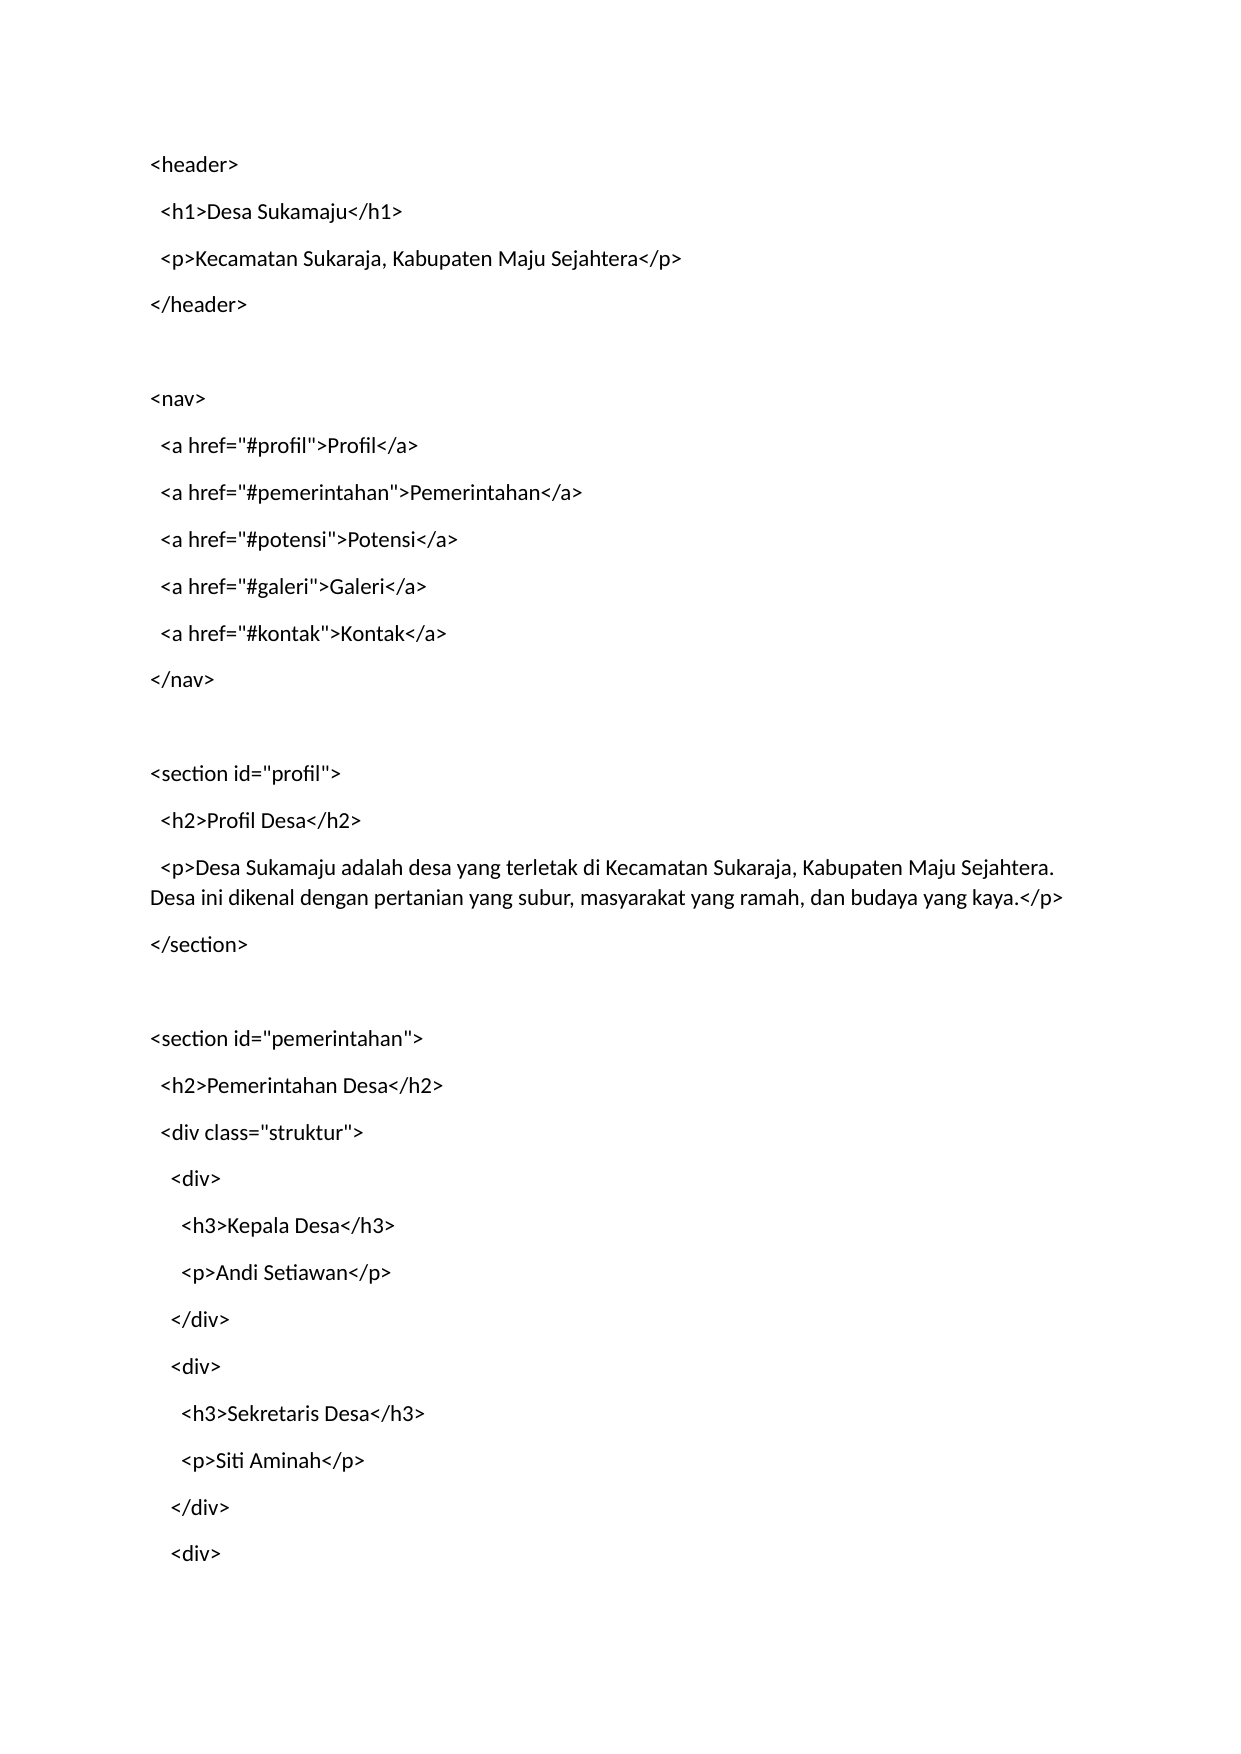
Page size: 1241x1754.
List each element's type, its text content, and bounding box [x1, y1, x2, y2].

text <nav> [150, 384, 1090, 412]
text <h3>Sekretaris Desa</h3> [150, 1399, 1090, 1427]
text </header> [150, 291, 1090, 319]
text <div class="struktur"> [150, 1118, 1090, 1146]
text <p>Desa Sukamaju adalah desa yang terletak di Kecamatan Sukaraja, Kabupaten Maju Sejahtera. Desa ini dikenal dengan pertanian yang subur, masyarakat yang ramah, dan budaya yang kaya.</p> [150, 853, 1090, 911]
text <h2>Profil Desa</h2> [150, 806, 1090, 834]
text <header> [150, 150, 1090, 178]
text <div> [150, 1352, 1090, 1380]
text <p>Andi Setiawan</p> [150, 1258, 1090, 1286]
text <p>Kecamatan Sukaraja, Kabupaten Maju Sejahtera</p> [150, 244, 1090, 272]
text <h2>Pemerintahan Desa</h2> [150, 1071, 1090, 1099]
text <a href="#profil">Profil</a> [150, 431, 1090, 459]
text </nav> [150, 666, 1090, 694]
text <a href="#kontak">Kontak</a> [150, 619, 1090, 647]
text <h1>Desa Sukamaju</h1> [150, 197, 1090, 225]
text <section id="profil"> [150, 759, 1090, 787]
text <a href="#potensi">Potensi</a> [150, 525, 1090, 553]
text <h3>Kepala Desa</h3> [150, 1211, 1090, 1239]
text <p>Siti Aminah</p> [150, 1446, 1090, 1474]
text <a href="#pemerintahan">Pemerintahan</a> [150, 478, 1090, 506]
text </div> [150, 1305, 1090, 1333]
text </div> [150, 1493, 1090, 1521]
text <section id="pemerintahan"> [150, 1024, 1090, 1052]
text <div> [150, 1164, 1090, 1193]
text <div> [150, 1539, 1090, 1568]
text </section> [150, 930, 1090, 958]
text <a href="#galeri">Galeri</a> [150, 572, 1090, 600]
